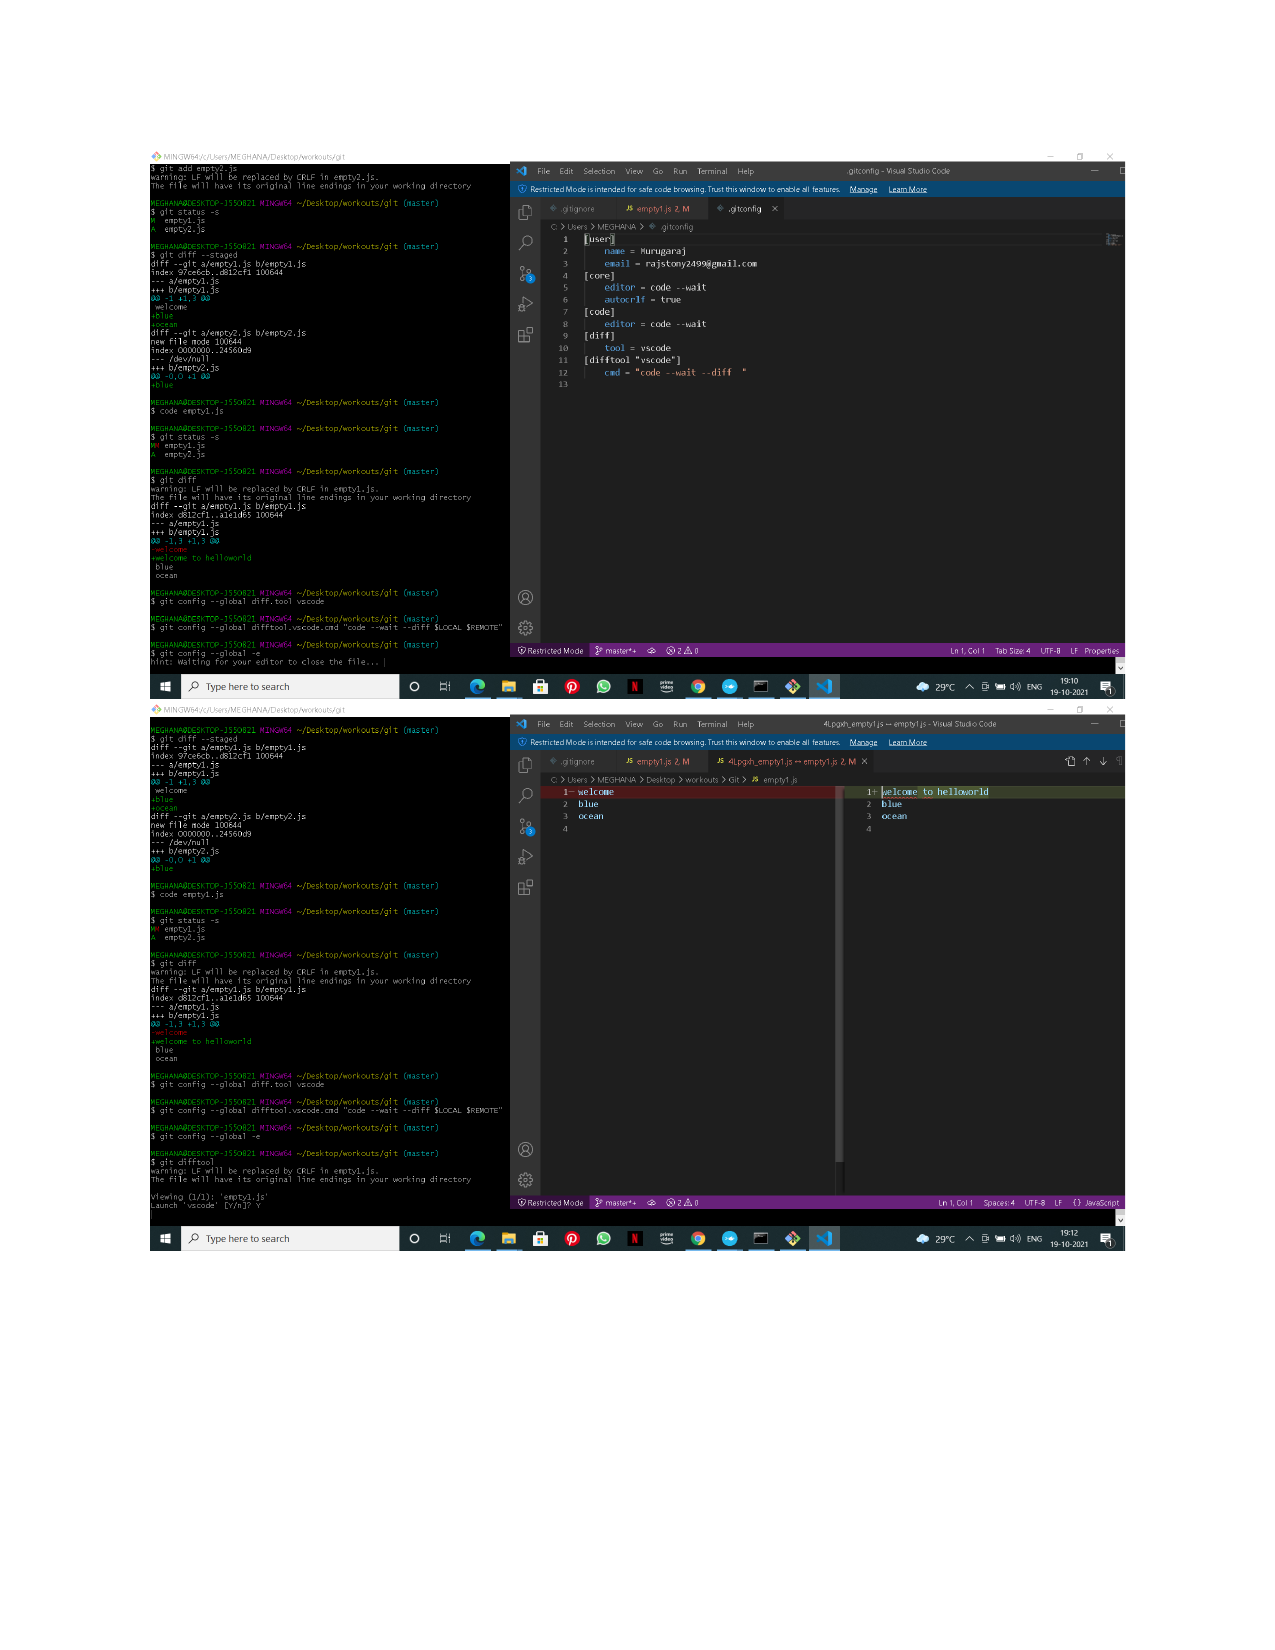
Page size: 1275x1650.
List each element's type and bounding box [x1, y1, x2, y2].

picture [150, 702, 1125, 1251]
picture [150, 150, 1125, 699]
